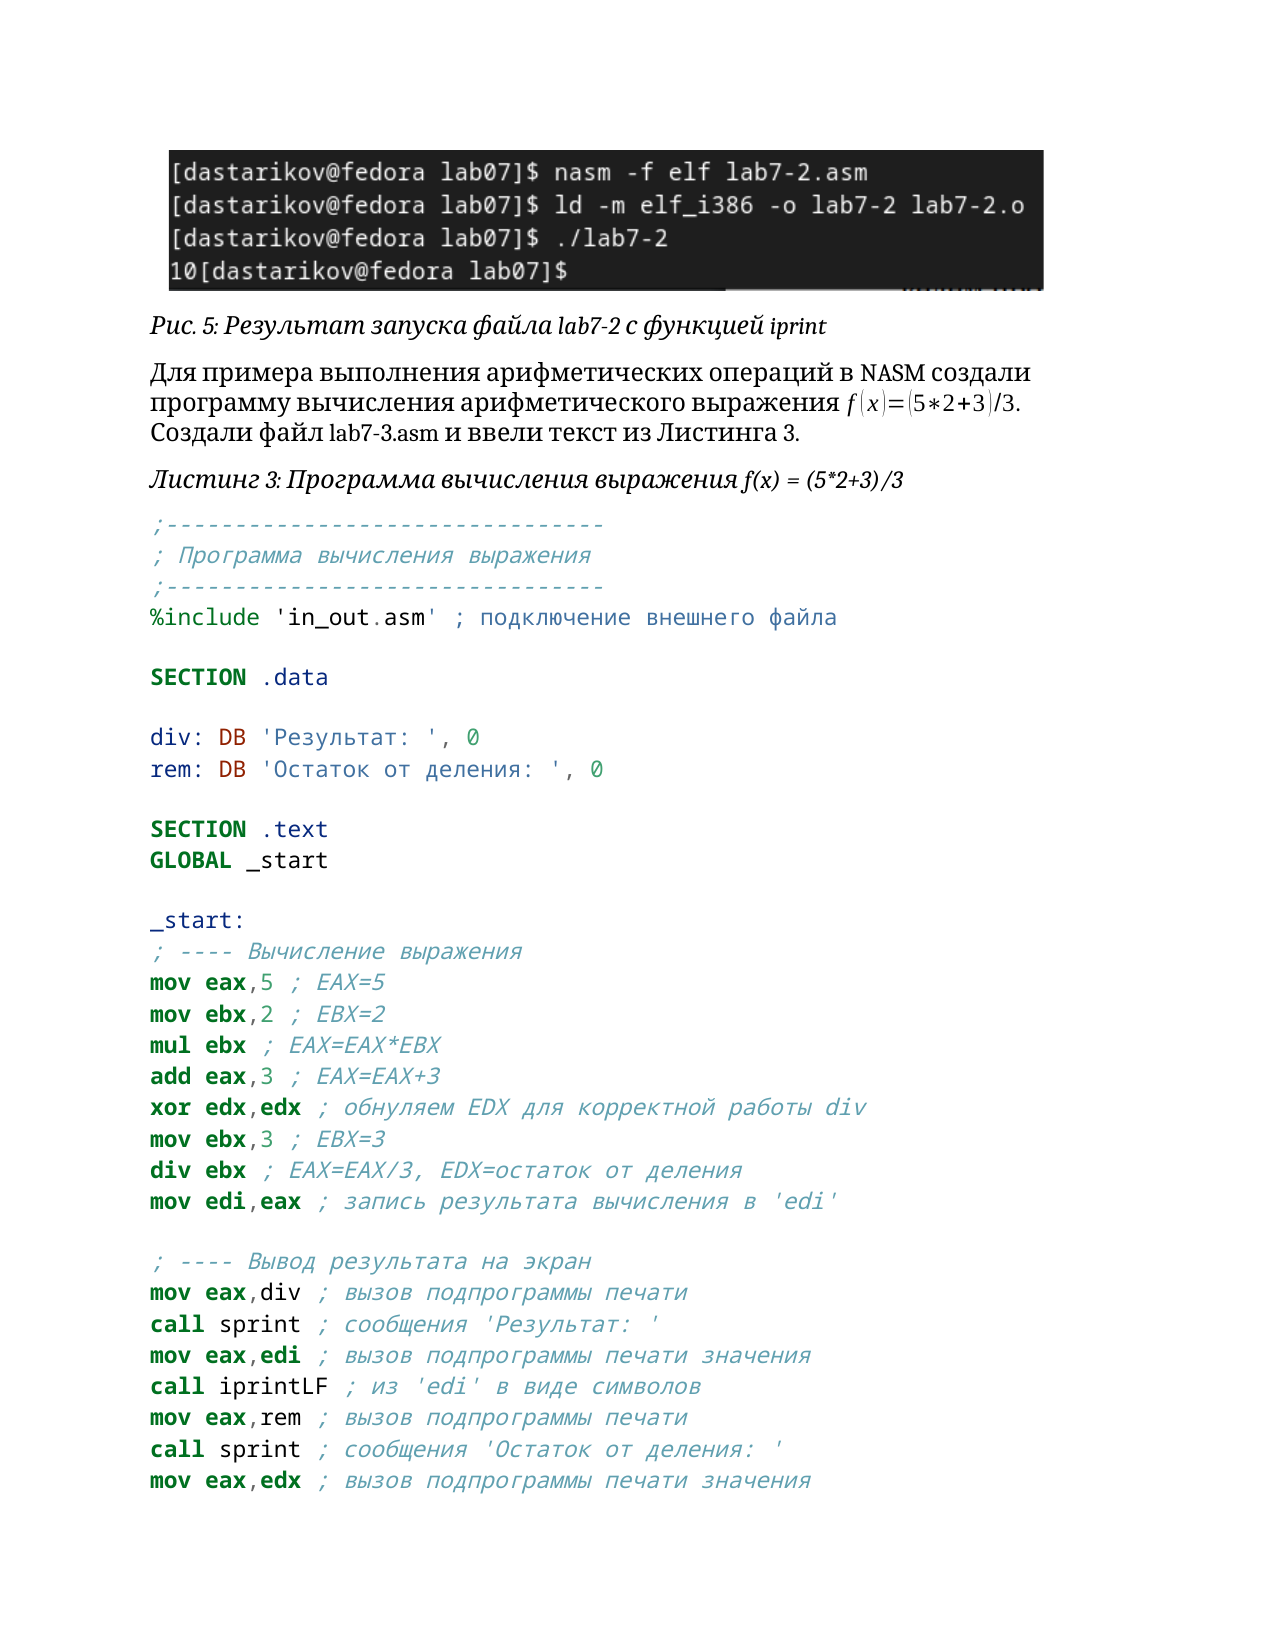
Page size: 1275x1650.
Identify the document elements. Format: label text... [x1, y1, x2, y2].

text Рис. 5: Результат запуска файла lab7-2 с функцией iprint [150, 312, 1125, 341]
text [150, 507, 1125, 1495]
text Листинг 3: Программа вычисления выражения f(x) = (5*2+3)/3 [150, 466, 1125, 495]
text Для примера выполнения арифметических операций в NASM создали программу вычисления арифметического выражения . Создали файл lab7-3.asm и ввели текст из Листинга 3. [150, 359, 1125, 447]
picture [168, 150, 1044, 291]
